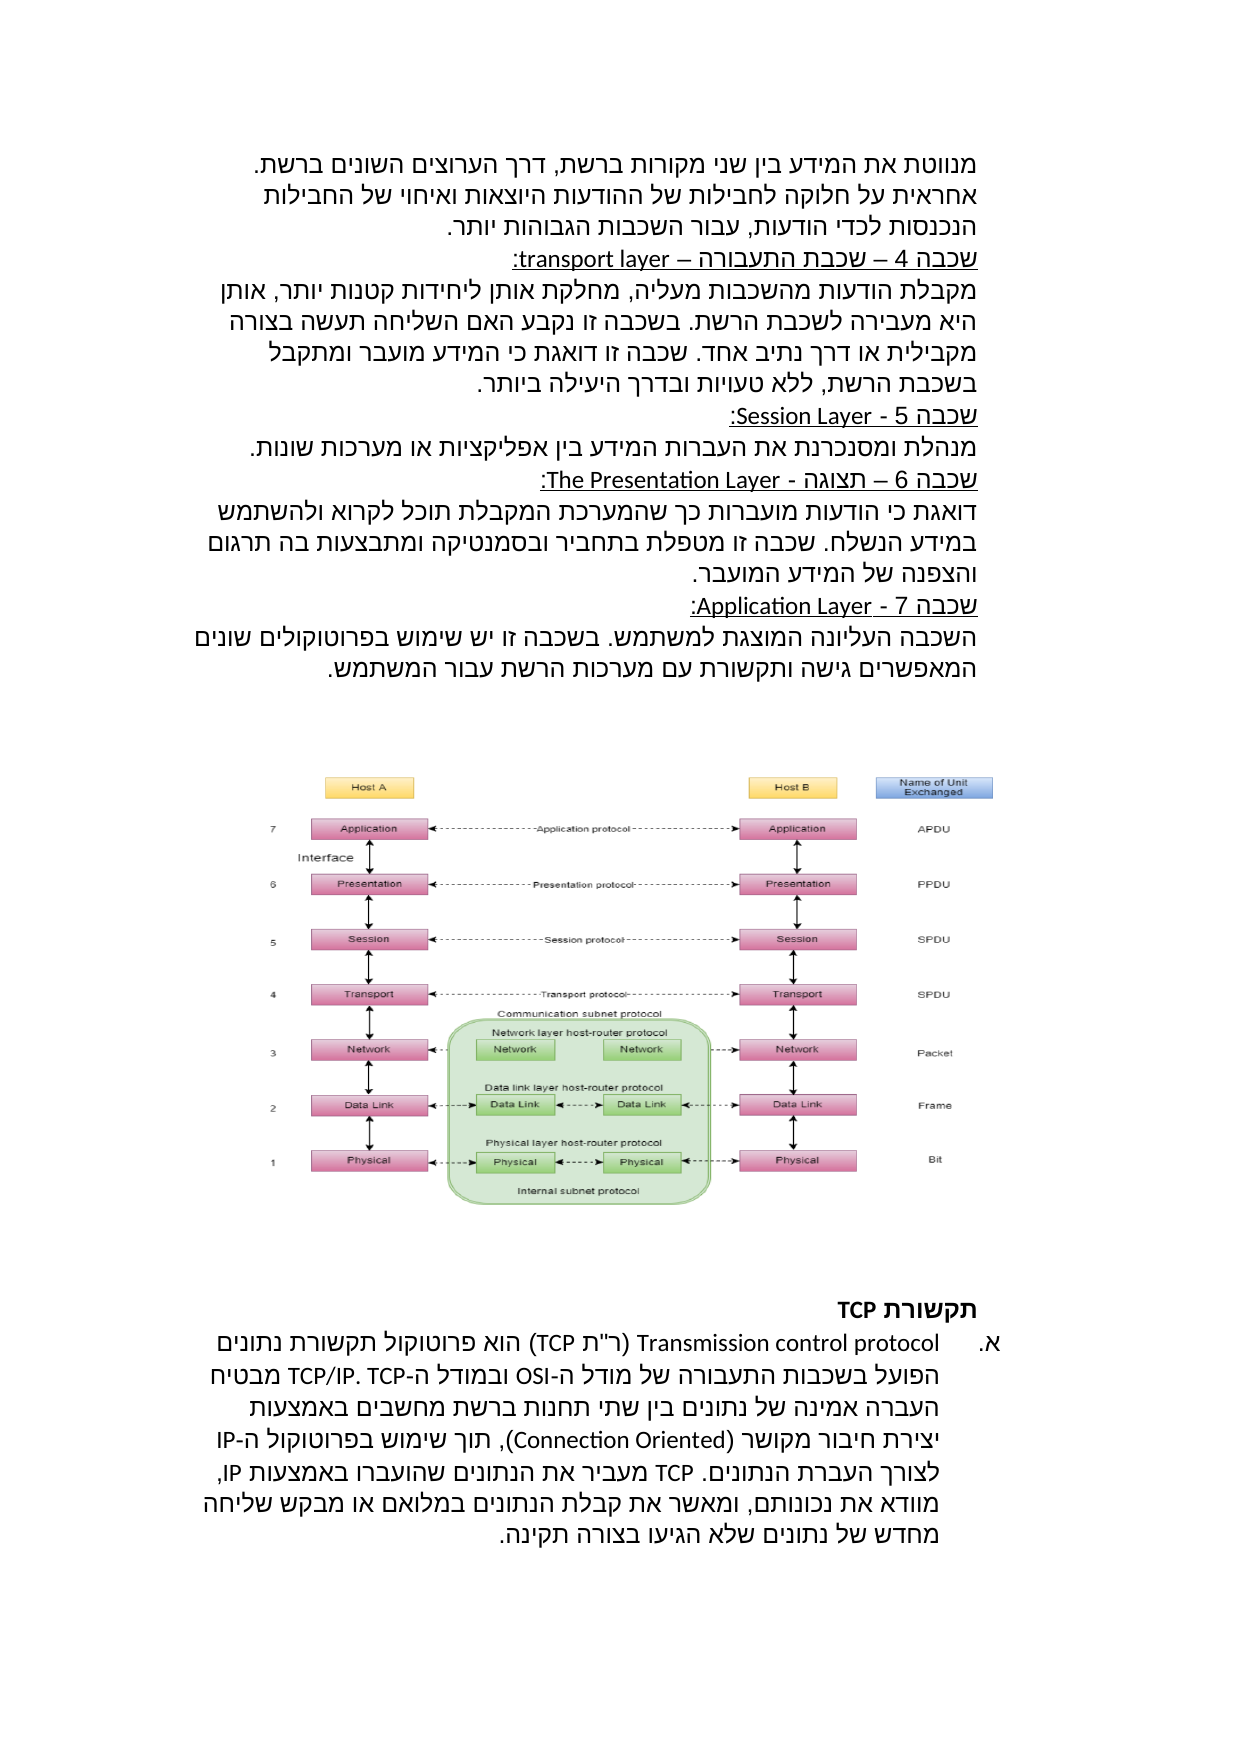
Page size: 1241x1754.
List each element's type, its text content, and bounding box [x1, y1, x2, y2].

list מנווטת את המידע בין שני מקורות ברשת, דרך הערוצים השונים ברשת. אחראית על חלוקה לחבילות של ההודעות היוצאות ואיחוי של החבילות הנכנסות לכדי הודעות, עבור השכבות הגבוהות יותר. [187, 150, 978, 241]
list שכבה 7 - Application Layer: [187, 590, 978, 621]
list Transmission control protocol (ר"ת TCP) הוא פרוטוקול תקשורת נתונים הפועל בשכבות התעבורה של מודל ה-OSI ובמודל ה-TCP/IP. TCP מבטיח העברה אמינה של נתונים בין שתי תחנות ברשת מחשבים באמצעות יצירת חיבור מקושר (Connection Oriented), תוך שימוש בפרוטוקול ה-IP לצורך העברת הנתונים. TCP מעביר את הנתונים שהועברו באמצעות IP, מוודא את נכונותם, ומאשר את קבלת הנתונים במלואם או מבקש שליחה מחדש של נתונים שלא הגיעו בצורה תקינה. [187, 1327, 978, 1549]
list שכבה 6 – תצוגה - The Presentation Layer: [187, 464, 978, 495]
list דואגת כי הודעות מועברות כך שהמערכת המקבלת תוכל לקרוא ולהשתמש במידע הנשלח. שכבה זו מטפלת בתחביר ובסמנטיקה ומתבצעות בה תרגום והצפנה של המידע המועבר. [187, 497, 978, 588]
list תקשורת TCP [187, 1294, 978, 1325]
list השכבה העליונה המוצגת למשתמש. בשכבה זו יש שימוש בפרוטוקולים שונים המאפשרים גישה ותקשורת עם מערכות הרשת עבור המשתמש. [187, 623, 978, 683]
picture [237, 767, 1003, 1210]
list מנהלת ומסנכרנת את העברות המידע בין אפליקציות או מערכות שונות. [187, 433, 978, 462]
list מקבלת הודעות מהשכבות מעליה, מחלקת אותן ליחידות קטנות יותר, אותן היא מעבירה לשכבת הרשת. בשכבה זו נקבע האם השליחה תעשה בצורה מקבילית או דרך נתיב אחד. שכבה זו דואגת כי המידע מועבר ומתקבל בשכבת הרשת, ללא טעויות ובדרך היעילה ביותר. [187, 276, 978, 398]
list שכבה 4 – שכבת התעבורה – transport layer: [187, 243, 978, 274]
list שכבה 5 - Session Layer: [187, 400, 978, 431]
